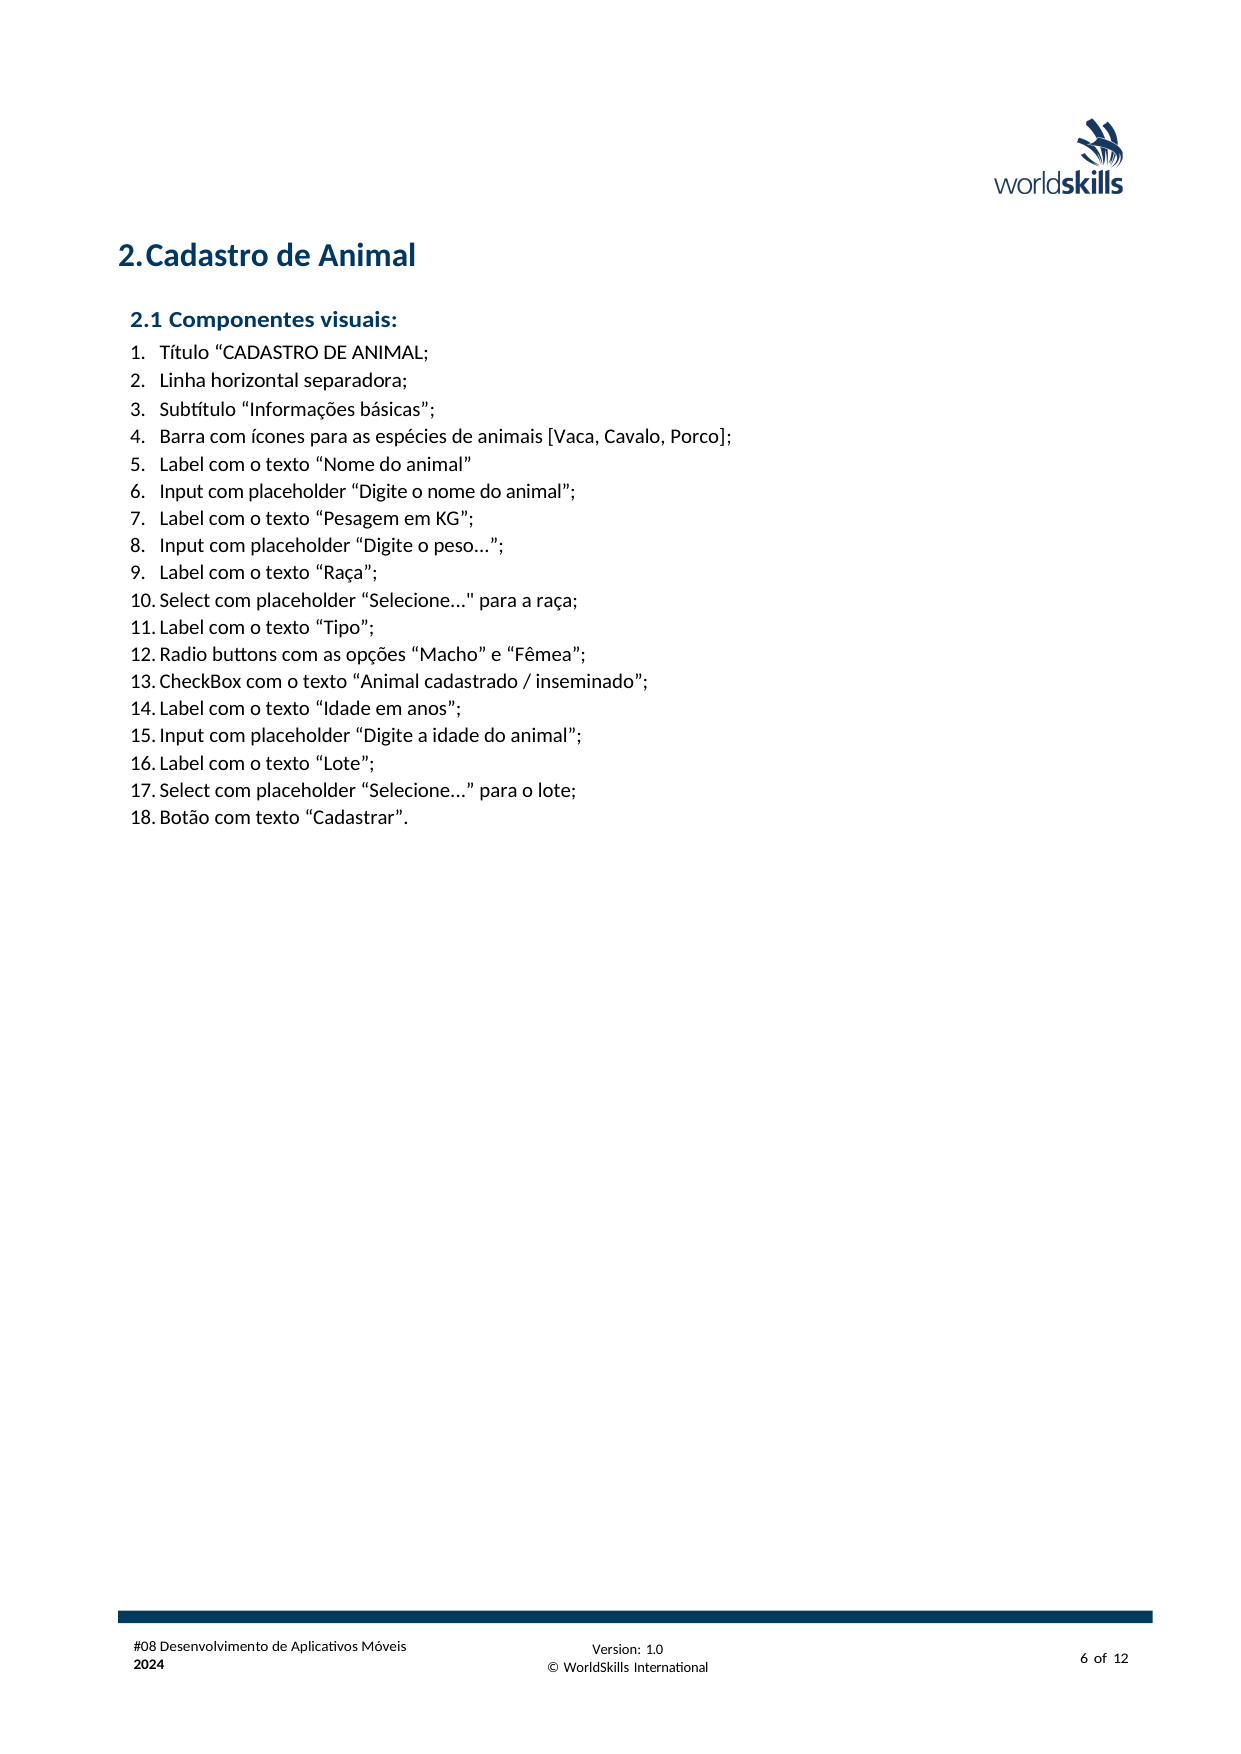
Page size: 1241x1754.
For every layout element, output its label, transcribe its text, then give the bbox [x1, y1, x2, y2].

table_header 2.1 Componentes visuais: [125, 308, 1131, 336]
table_cell Título “CADASTRO DE ANIMAL; Linha horizontal separadora; Subtítulo “Informações básicas”; Barra com ícones para as espécies de animais [Vaca, Cavalo, Porco]; Label com o texto “Nome do animal” Input com placeholder “Digite o nome do animal”; Label com o texto “Pesagem em KG”; Input com placeholder “Digite o peso...”; Label com o texto “Raça”; Select com placeholder “Selecione..." para a raça; Label com o texto “Tipo”; Radio buttons com as opções “Macho” e “Fêmea”; CheckBox com o texto “Animal cadastrado / inseminado”; Label com o texto “Idade em anos”; Input com placeholder “Digite a idade do animal”; Label com o texto “Lote”; Select com placeholder “Selecione...” para o lote; Botão com texto “Cadastrar”. 2.2 Requisitos de design: Você deve escolher um ou mais imagens para a barra com ícones representando as espécies, disponíveis em MediaFiles; Ao clicar em um dos três ícones este deve ser redimensionado para ficar maior que os outros conforme wireframe; O Select de raça ao ser clicado deve apresentar a lista de raças conforme a matriz a seguir: Se a espécie for Vaca a lista do select deve ser: “Holandeza, Angus e Zebu” Se a espécie for Cavalo a lista do select deve ser: “Puro Sangue Inglês, Mangalarga Marchador, Appaloosa” Se a espécie for Porco a lista do select deve ser: “Large White, Duroc, Landrace” Ao clicar nos Radio Buttons “Macho” e “Fêmea” deve simular o efeito aparecendo a bolinha simbolizando a escolha; A tela inteira deve ter scrolling habilitado na vertical. O CheckBox com o texto “Animal cadastrado / inseminado” deve simular o efeito de checado. Ao clicar em Cadastrar deve ser direcionado para a tela de “Manejo de Animais”; Você deve criar animações de entrada encadeada, de cima para baixo, da esquerda para a direita, para cada um dos elementos da tela; Ao sair desta tela você deve criar animações de saída encadeada, da esquerda para a direita, para cada um dos elementos da tela; [125, 336, 1131, 859]
picture [994, 118, 1123, 194]
subtitle Cadastro de Animal [118, 234, 1157, 275]
